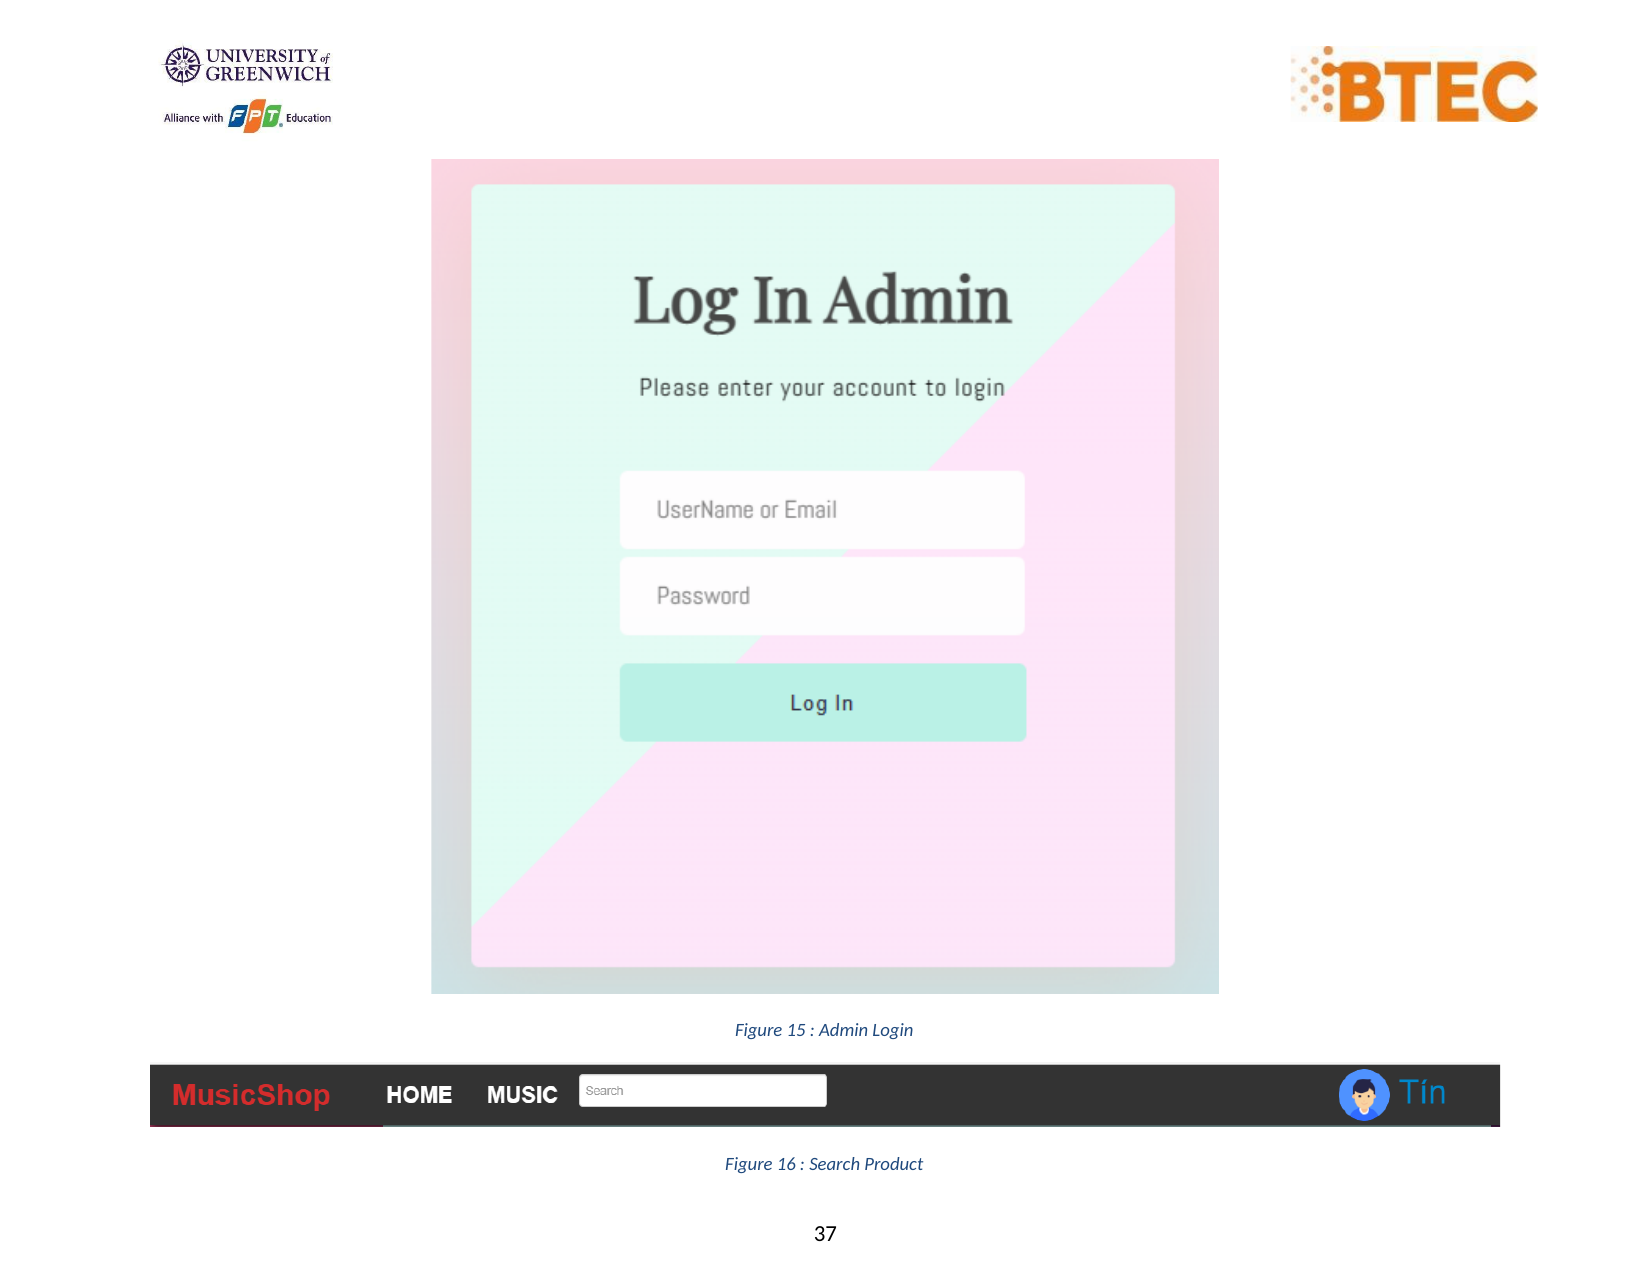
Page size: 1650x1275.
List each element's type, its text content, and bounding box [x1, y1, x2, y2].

picture [150, 32, 343, 144]
picture [1290, 46, 1538, 122]
picture [150, 1062, 1500, 1127]
picture [431, 159, 1219, 994]
